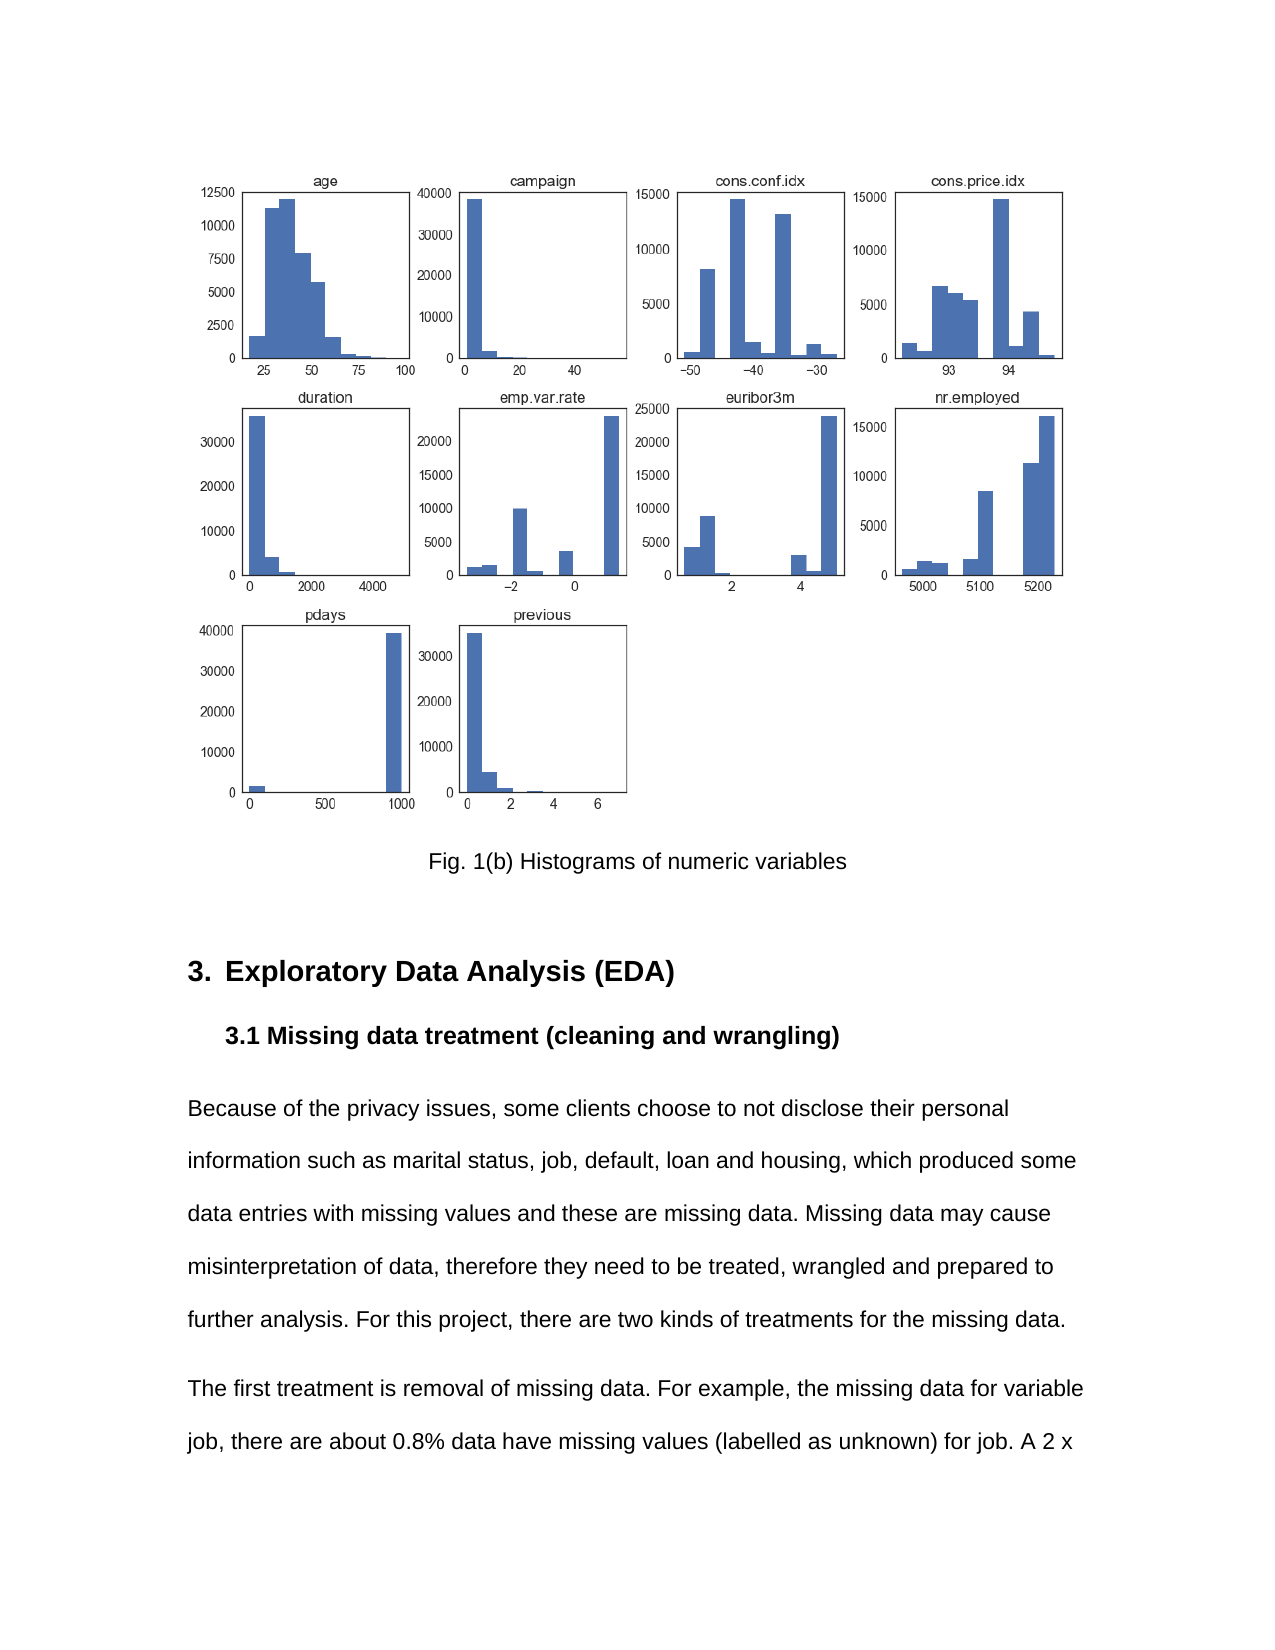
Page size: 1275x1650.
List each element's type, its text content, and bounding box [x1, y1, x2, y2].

list 3.1 Missing data treatment (cleaning and wrangling) [225, 1021, 1087, 1049]
list Fig. 1(b) Histograms of numeric variables [187, 848, 1087, 874]
picture [188, 150, 1088, 821]
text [187, 1375, 1087, 1454]
text Because of the privacy issues, some clients choose to not disclose their personal information such as marital status, job, default, loan and housing, which produced some data entries with missing values and these are missing data. Missing data may cause misinterpretation of data, therefore they need to be treated, wrangled and prepared to further analysis. For this project, there are two kinds of treatments for the missing data. [187, 1095, 1087, 1332]
list Exploratory Data Analysis (EDA) [187, 953, 1087, 987]
